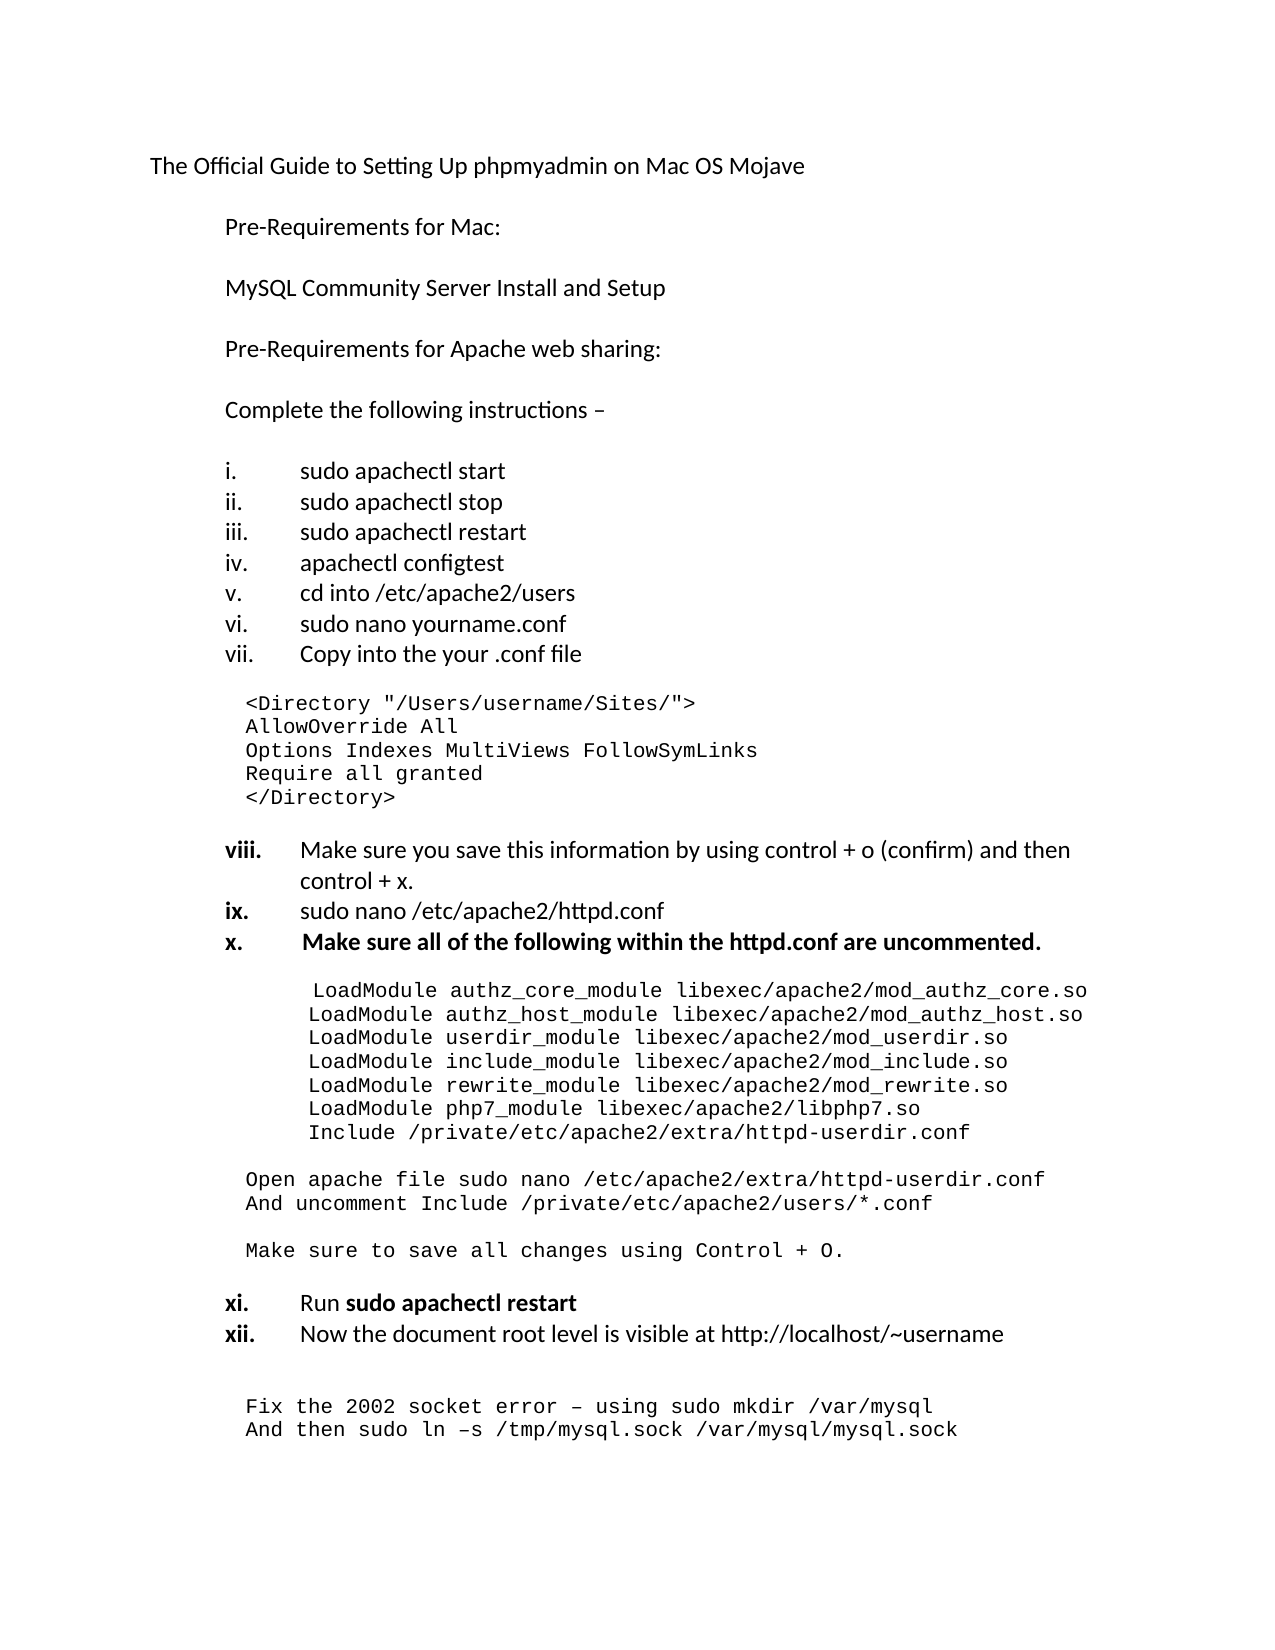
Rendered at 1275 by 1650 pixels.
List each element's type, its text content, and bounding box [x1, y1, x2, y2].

list Run sudo apachectl restart [225, 1287, 1125, 1318]
list apachectl configtest [225, 547, 1125, 577]
text LoadModule include_module libexec/apache2/mod_include.so [150, 1051, 1125, 1075]
text AllowOverride All [150, 716, 1125, 740]
list Copy into the your .conf file [225, 638, 1125, 669]
text LoadModule authz_core_module libexec/apache2/mod_authz_core.so [300, 980, 1125, 1004]
text Make sure to save all changes using Control + O. [150, 1240, 1125, 1264]
text Options Indexes MultiViews FollowSymLinks [150, 740, 1125, 763]
text The Official Guide to Setting Up phpmyadmin on Mac OS Mojave [150, 150, 1125, 181]
list sudo apachectl start [225, 455, 1125, 486]
text MySQL Community Server Install and Setup [150, 272, 1125, 303]
list Now the document root level is visible at http://localhost/~username [225, 1318, 1125, 1348]
list Make sure all of the following within the httpd.conf are uncommented. [225, 926, 1125, 956]
text Fix the 2002 socket error – using sudo mkdir /var/mysql [150, 1396, 1125, 1419]
text Pre-Requirements for Apache web sharing: [150, 333, 1125, 364]
text LoadModule authz_host_module libexec/apache2/mod_authz_host.so [150, 1004, 1125, 1027]
text Pre-Requirements for Mac: [150, 211, 1125, 242]
text Complete the following instructions – [150, 394, 1125, 425]
text Open apache file sudo nano /etc/apache2/extra/httpd-userdir.conf [150, 1169, 1125, 1193]
text Require all granted [150, 763, 1125, 787]
list cd into /etc/apache2/users [225, 577, 1125, 608]
text <Directory "/Users/username/Sites/"> [225, 692, 1125, 716]
list Make sure you save this information by using control + o (confirm) and then control + x. [225, 834, 1125, 895]
text LoadModule rewrite_module libexec/apache2/mod_rewrite.so [150, 1075, 1125, 1098]
list sudo apachectl stop [225, 486, 1125, 516]
list sudo nano yourname.conf [225, 608, 1125, 638]
text And then sudo ln –s /tmp/mysql.sock /var/mysql/mysql.sock [150, 1419, 1125, 1443]
text LoadModule php7_module libexec/apache2/libphp7.so [150, 1098, 1125, 1122]
text Include /private/etc/apache2/extra/httpd-userdir.conf [150, 1122, 1125, 1146]
text LoadModule userdir_module libexec/apache2/mod_userdir.so [150, 1027, 1125, 1051]
list sudo apachectl restart [225, 516, 1125, 547]
text And uncomment Include /private/etc/apache2/users/*.conf [150, 1193, 1125, 1217]
list sudo nano /etc/apache2/httpd.conf [225, 895, 1125, 926]
text </Directory> [150, 787, 1125, 811]
